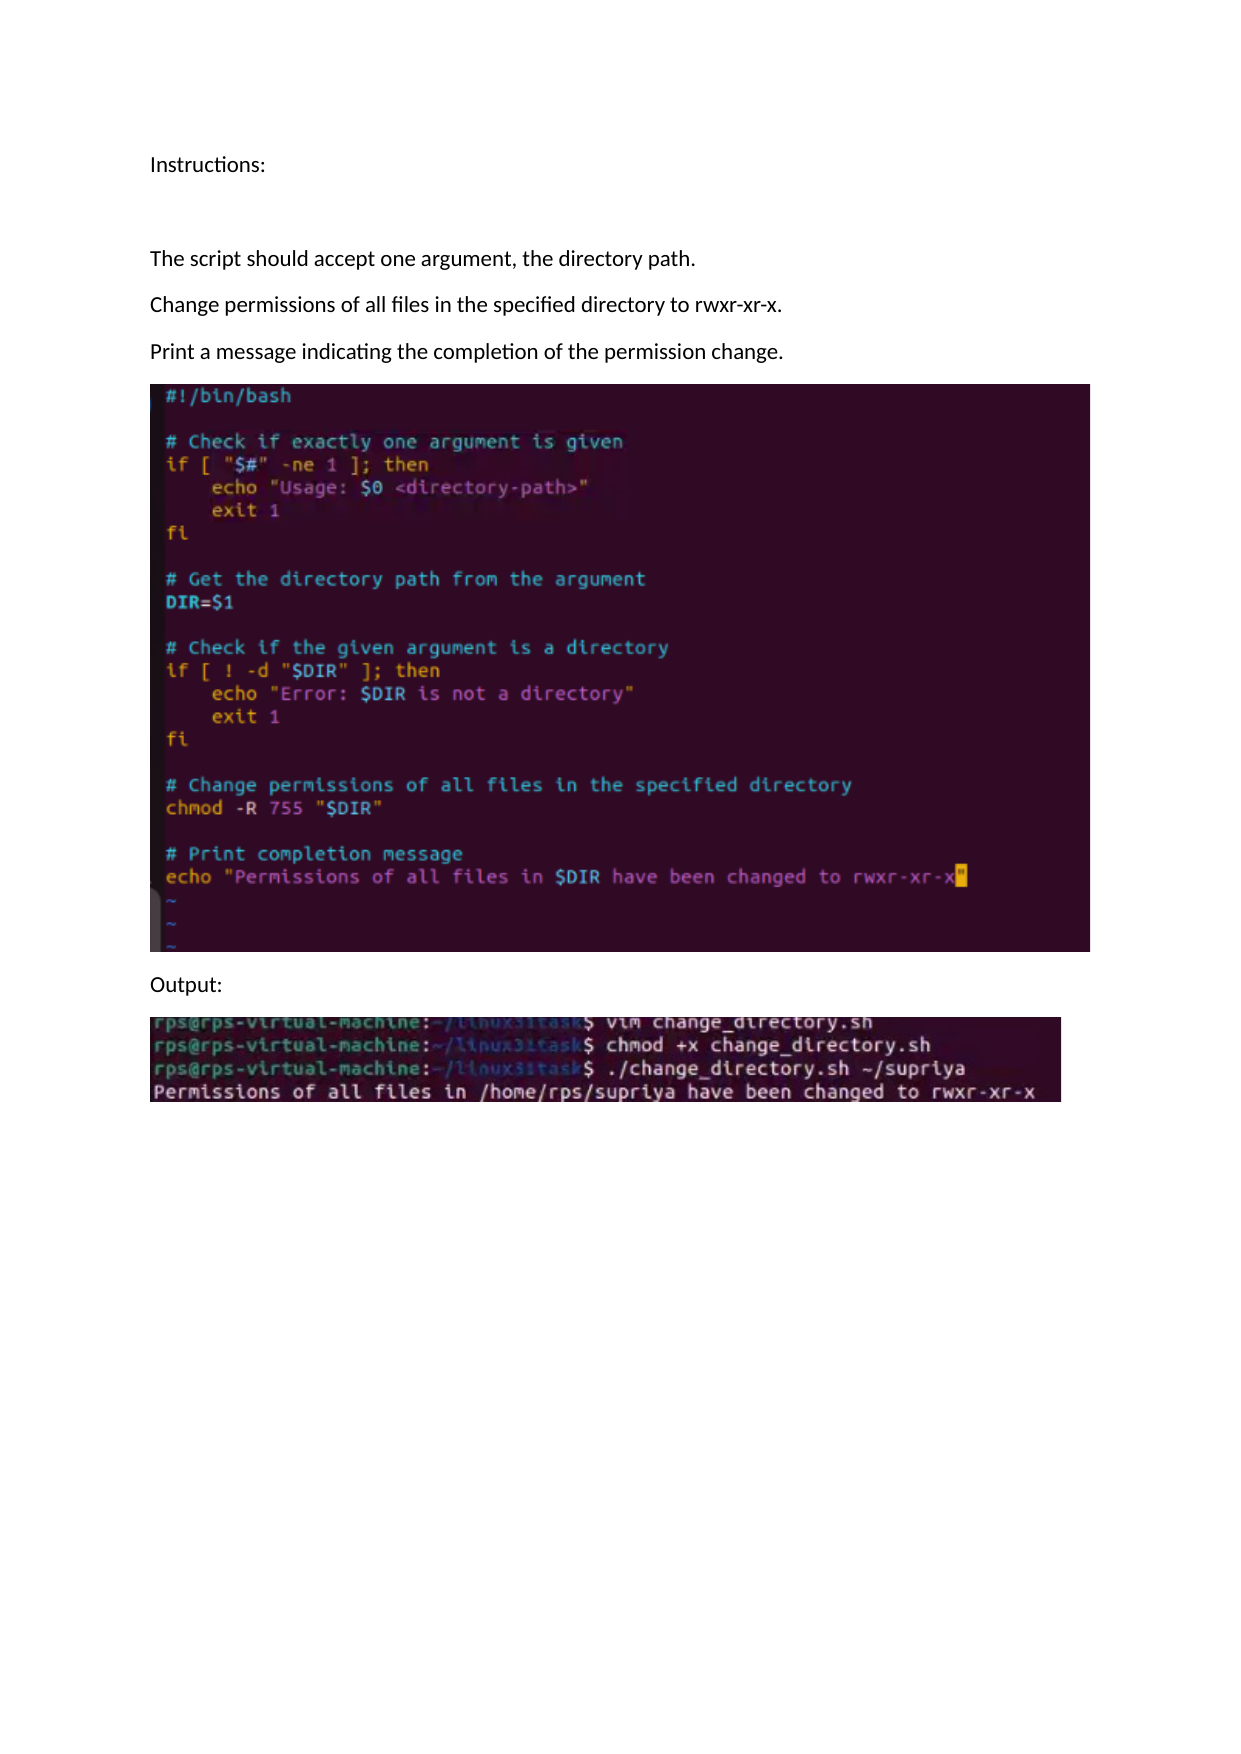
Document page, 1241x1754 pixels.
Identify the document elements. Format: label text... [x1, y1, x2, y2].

text The script should accept one argument, the directory path. [150, 244, 1090, 272]
text Print a message indicating the completion of the permission change. [150, 337, 1090, 366]
text Instructions: [150, 150, 1090, 178]
picture [150, 384, 1091, 952]
picture [150, 1017, 1062, 1102]
text Output: [150, 970, 1090, 998]
text Change permissions of all files in the specified directory to rwxr-xr-x. [150, 291, 1090, 319]
